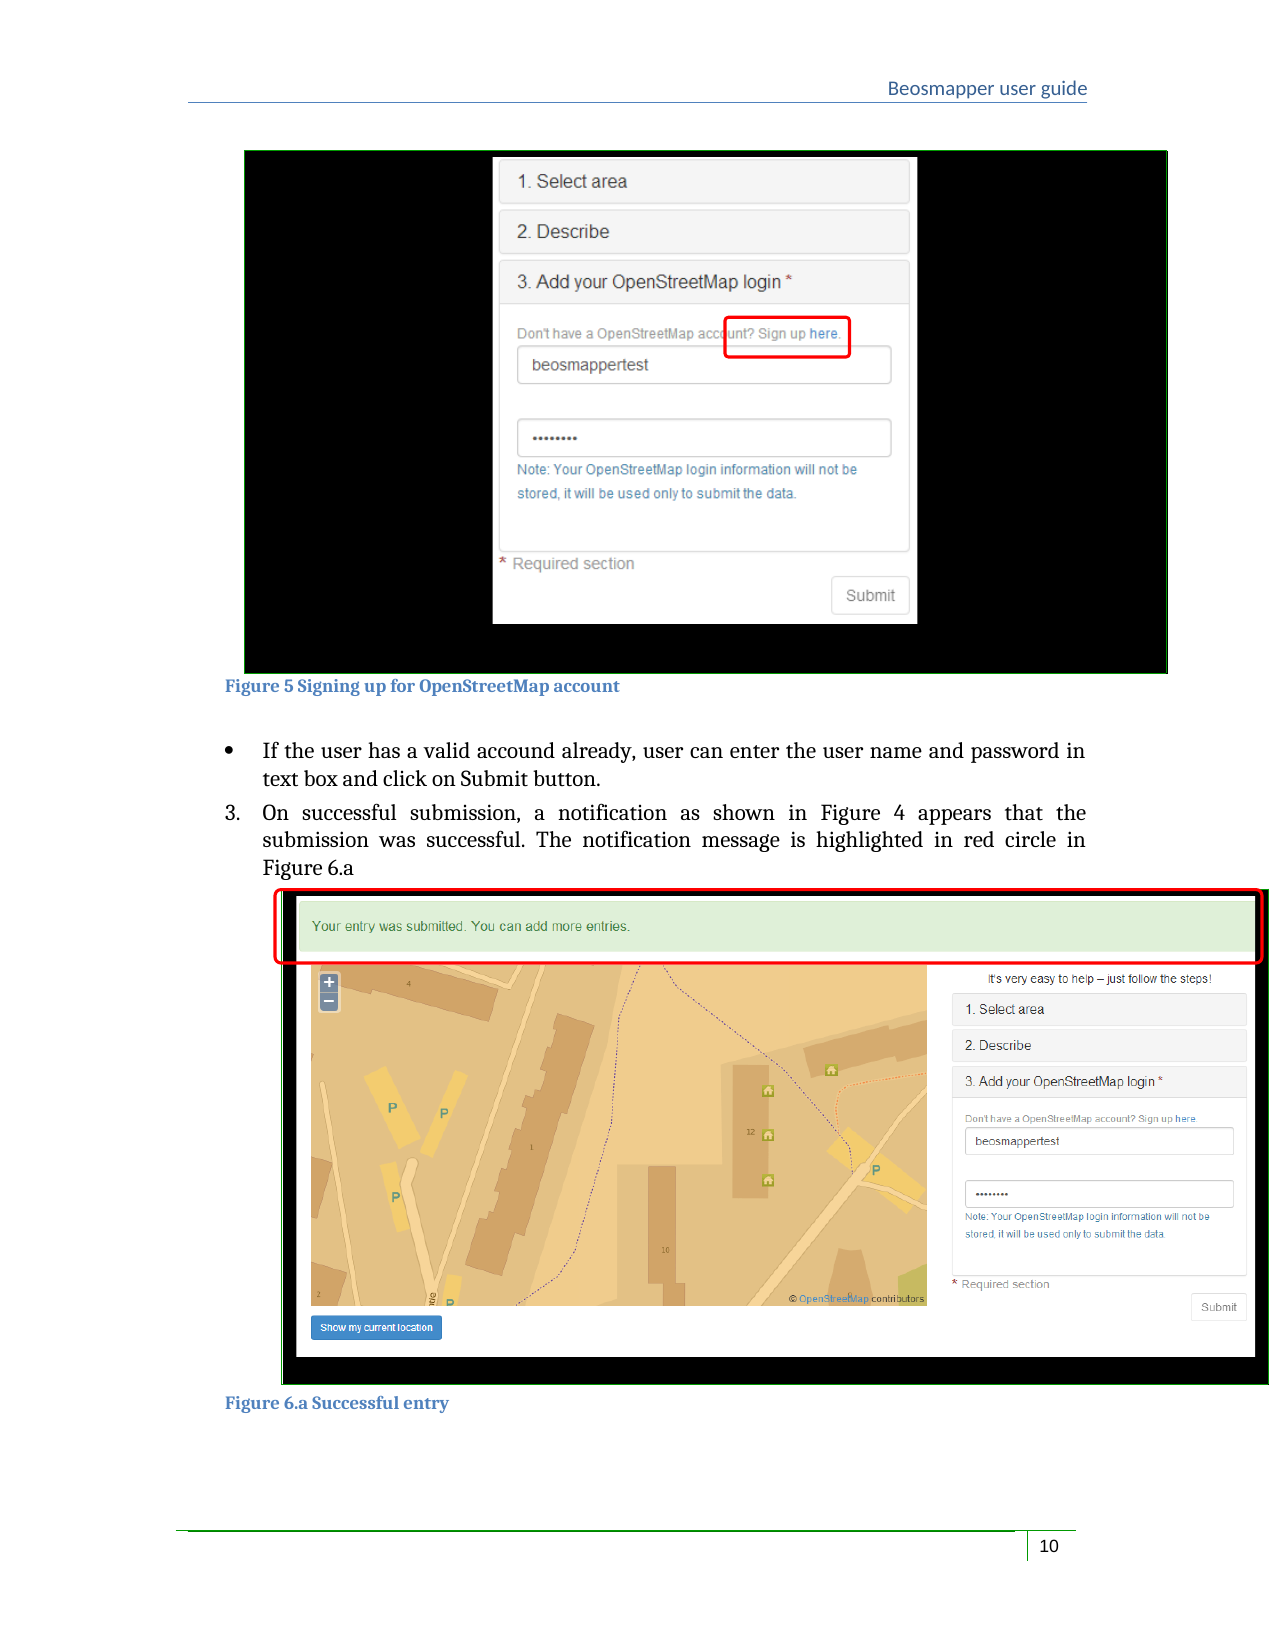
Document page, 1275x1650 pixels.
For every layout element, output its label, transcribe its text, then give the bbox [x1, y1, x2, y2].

text If the user has a valid accound already, user can enter the user name and password in text box and click on Submit button. [225, 738, 1087, 792]
picture [492, 157, 918, 624]
picture [296, 965, 1256, 1357]
text On successful submission, a notification as shown in Figure 4 appears that the submission was successful. The notification message is highlighted in red circle in Figure 6.a [225, 799, 1087, 881]
list Figure 6.a Successful entry [225, 1393, 1087, 1414]
picture [296, 896, 1256, 961]
